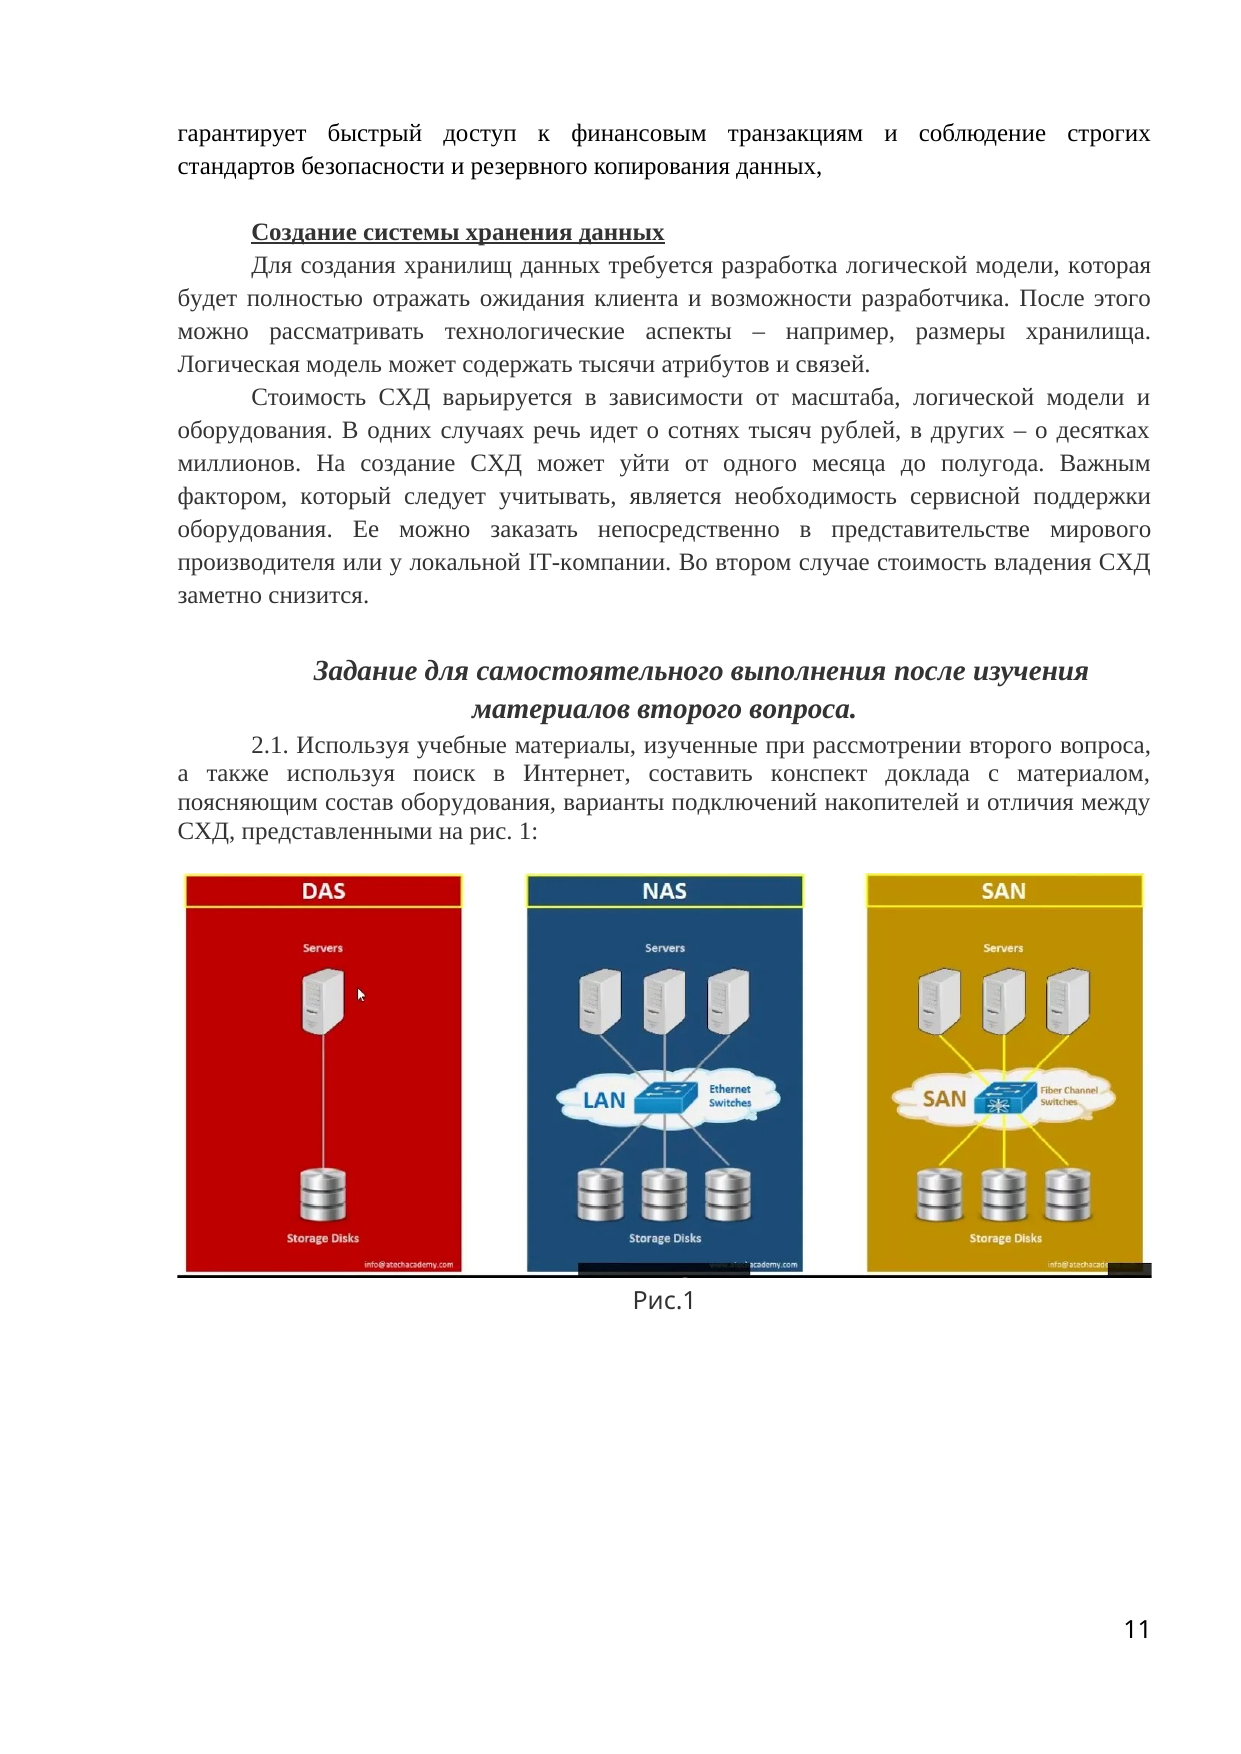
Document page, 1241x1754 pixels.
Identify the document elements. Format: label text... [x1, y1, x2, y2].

text Создание системы хранения данных [177, 217, 1152, 246]
list Рис.1 [177, 1283, 1152, 1317]
picture [177, 873, 1152, 1278]
text Задание для самостоятельного выполнения после изучения материалов второго вопроса. [177, 653, 1152, 725]
list 2.1. Используя учебные материалы, изученные при рассмотрении второго вопроса, а также используя поиск в Интернет, составить конспект доклада с материалом, поясняющим состав оборудования, варианты подключений накопителей и отличия между СХД, представленными на рис. 1: [177, 730, 1152, 845]
text Стоимость СХД варьируется в зависимости от масштаба, логической модели и оборудования. В одних случаях речь идет о сотнях тысяч рублей, в других – о десятках миллионов. На создание СХД может уйти от одного месяца до полугода. Важным фактором, который следует учитывать, является необходимость сервисной поддержки оборудования. Ее можно заказать непосредственно в представительстве мирового производителя или у локальной IT-компании. Во втором случае стоимость владения СХД заметно снизится. [177, 382, 1152, 609]
text Для создания хранилищ данных требуется разработка логической модели, которая будет полностью отражать ожидания клиента и возможности разработчика. После этого можно рассматривать технологические аспекты – например, размеры хранилища. Логическая модель может содержать тысячи атрибутов и связей. [177, 250, 1152, 378]
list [177, 118, 1152, 180]
